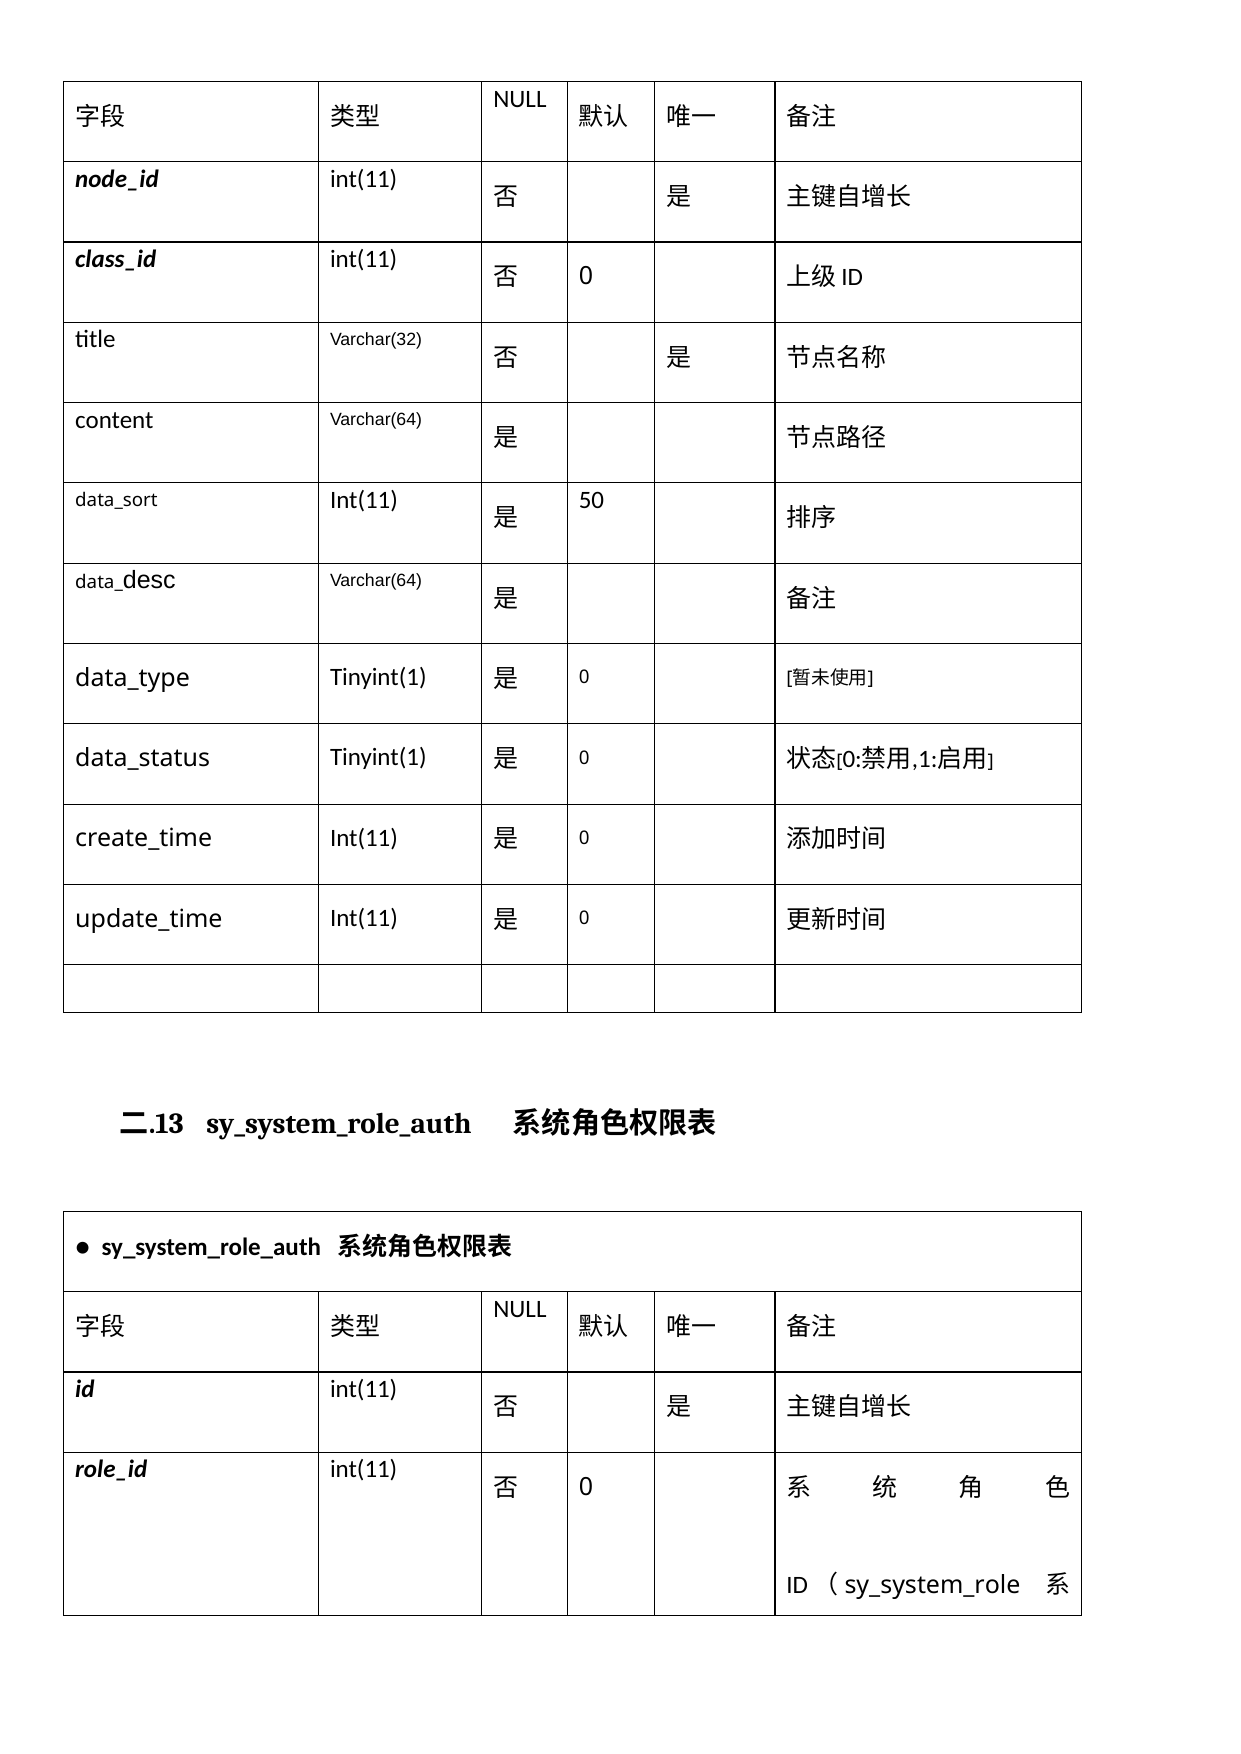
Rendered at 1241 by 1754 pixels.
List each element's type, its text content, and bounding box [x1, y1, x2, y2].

table_cell 状态[0:禁用,1:启用] [776, 724, 1081, 803]
table_cell [暂未使用] [776, 644, 1081, 723]
table_cell 类型 [319, 1292, 481, 1371]
table_cell [655, 885, 774, 964]
table_cell 0 [568, 1453, 654, 1615]
table_cell create_time [64, 805, 318, 884]
table_cell 是 [655, 1373, 774, 1452]
table_cell 主键自增长 [776, 1373, 1081, 1452]
table_cell data_sort [64, 483, 318, 563]
table_cell [655, 1453, 774, 1615]
table_cell 否 [482, 243, 567, 322]
table_cell Int(11) [319, 483, 481, 563]
table_cell 是 [482, 885, 567, 964]
table_cell 是 [482, 564, 567, 643]
table_cell [655, 965, 774, 1012]
table_cell 0 [568, 885, 654, 964]
table_cell 字段 [64, 82, 318, 161]
table_cell 添加时间 [776, 805, 1081, 884]
table_cell [64, 965, 318, 1012]
table_cell 默认 [568, 1292, 654, 1371]
table_cell [482, 965, 567, 1012]
table_cell role_id [64, 1453, 318, 1615]
table_cell int(11) [319, 1453, 481, 1615]
table_cell int(11) [319, 162, 481, 241]
table_cell 节点路径 [776, 403, 1081, 482]
table_cell data_desc [64, 564, 318, 643]
table_cell content [64, 403, 318, 482]
table_cell 备注 [776, 1292, 1081, 1371]
table_cell 0 [568, 724, 654, 803]
table_cell 是 [655, 323, 774, 402]
table_cell 备注 [776, 564, 1081, 643]
table_cell 50 [568, 483, 654, 563]
table_header ● sy_system_role_auth 系统角色权限表 [64, 1212, 1081, 1291]
table_cell [568, 403, 654, 482]
table_cell 是 [482, 644, 567, 723]
table_cell Varchar(64) [319, 403, 481, 482]
table_cell 字段 [64, 1292, 318, 1371]
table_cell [776, 1453, 1081, 1615]
table_cell update_time [64, 885, 318, 964]
table_cell [655, 644, 774, 723]
table_cell 排序 [776, 483, 1081, 563]
table_cell Tinyint(1) [319, 644, 481, 723]
table_cell id [64, 1373, 318, 1452]
table_cell 类型 [319, 82, 481, 161]
table_cell [568, 162, 654, 241]
table_cell Int(11) [319, 885, 481, 964]
table_cell 是 [482, 724, 567, 803]
table_cell [655, 243, 774, 322]
table_cell [655, 403, 774, 482]
table_cell NULL [482, 82, 567, 161]
table_cell 是 [482, 483, 567, 563]
table_cell 0 [568, 805, 654, 884]
table_cell data_status [64, 724, 318, 803]
table_cell int(11) [319, 243, 481, 322]
table_cell data_type [64, 644, 318, 723]
table_cell 唯一 [655, 1292, 774, 1371]
table_cell [568, 564, 654, 643]
table_cell 否 [482, 1373, 567, 1452]
table_cell Varchar(64) [319, 564, 481, 643]
table_cell [655, 564, 774, 643]
table_cell [655, 483, 774, 563]
table_cell 0 [568, 243, 654, 322]
subtitle sy_system_role_auth 系统角色权限表 [119, 1088, 1165, 1153]
table_cell Varchar(32) [319, 323, 481, 402]
table_cell class_id [64, 243, 318, 322]
table_cell 默认 [568, 82, 654, 161]
table_cell 主键自增长 [776, 162, 1081, 241]
table_cell 是 [482, 403, 567, 482]
table_cell 节点名称 [776, 323, 1081, 402]
table_cell [568, 323, 654, 402]
table_cell 上级ID [776, 243, 1081, 322]
table_cell Int(11) [319, 805, 481, 884]
table_cell 否 [482, 323, 567, 402]
table_cell int(11) [319, 1373, 481, 1452]
table_cell 是 [482, 805, 567, 884]
table_cell [655, 805, 774, 884]
table_cell [655, 724, 774, 803]
table_cell 是 [655, 162, 774, 241]
table_cell NULL [482, 1292, 567, 1371]
table_cell [319, 965, 481, 1012]
table_cell node_id [64, 162, 318, 241]
table_cell Tinyint(1) [319, 724, 481, 803]
table_cell [776, 965, 1081, 1012]
table_cell 更新时间 [776, 885, 1081, 964]
table_cell 备注 [776, 82, 1081, 161]
table_cell 否 [482, 162, 567, 241]
table_cell 否 [482, 1453, 567, 1615]
table_cell [568, 1373, 654, 1452]
table_cell 0 [568, 644, 654, 723]
table_cell [568, 965, 654, 1012]
table_cell title [64, 323, 318, 402]
table_cell 唯一 [655, 82, 774, 161]
